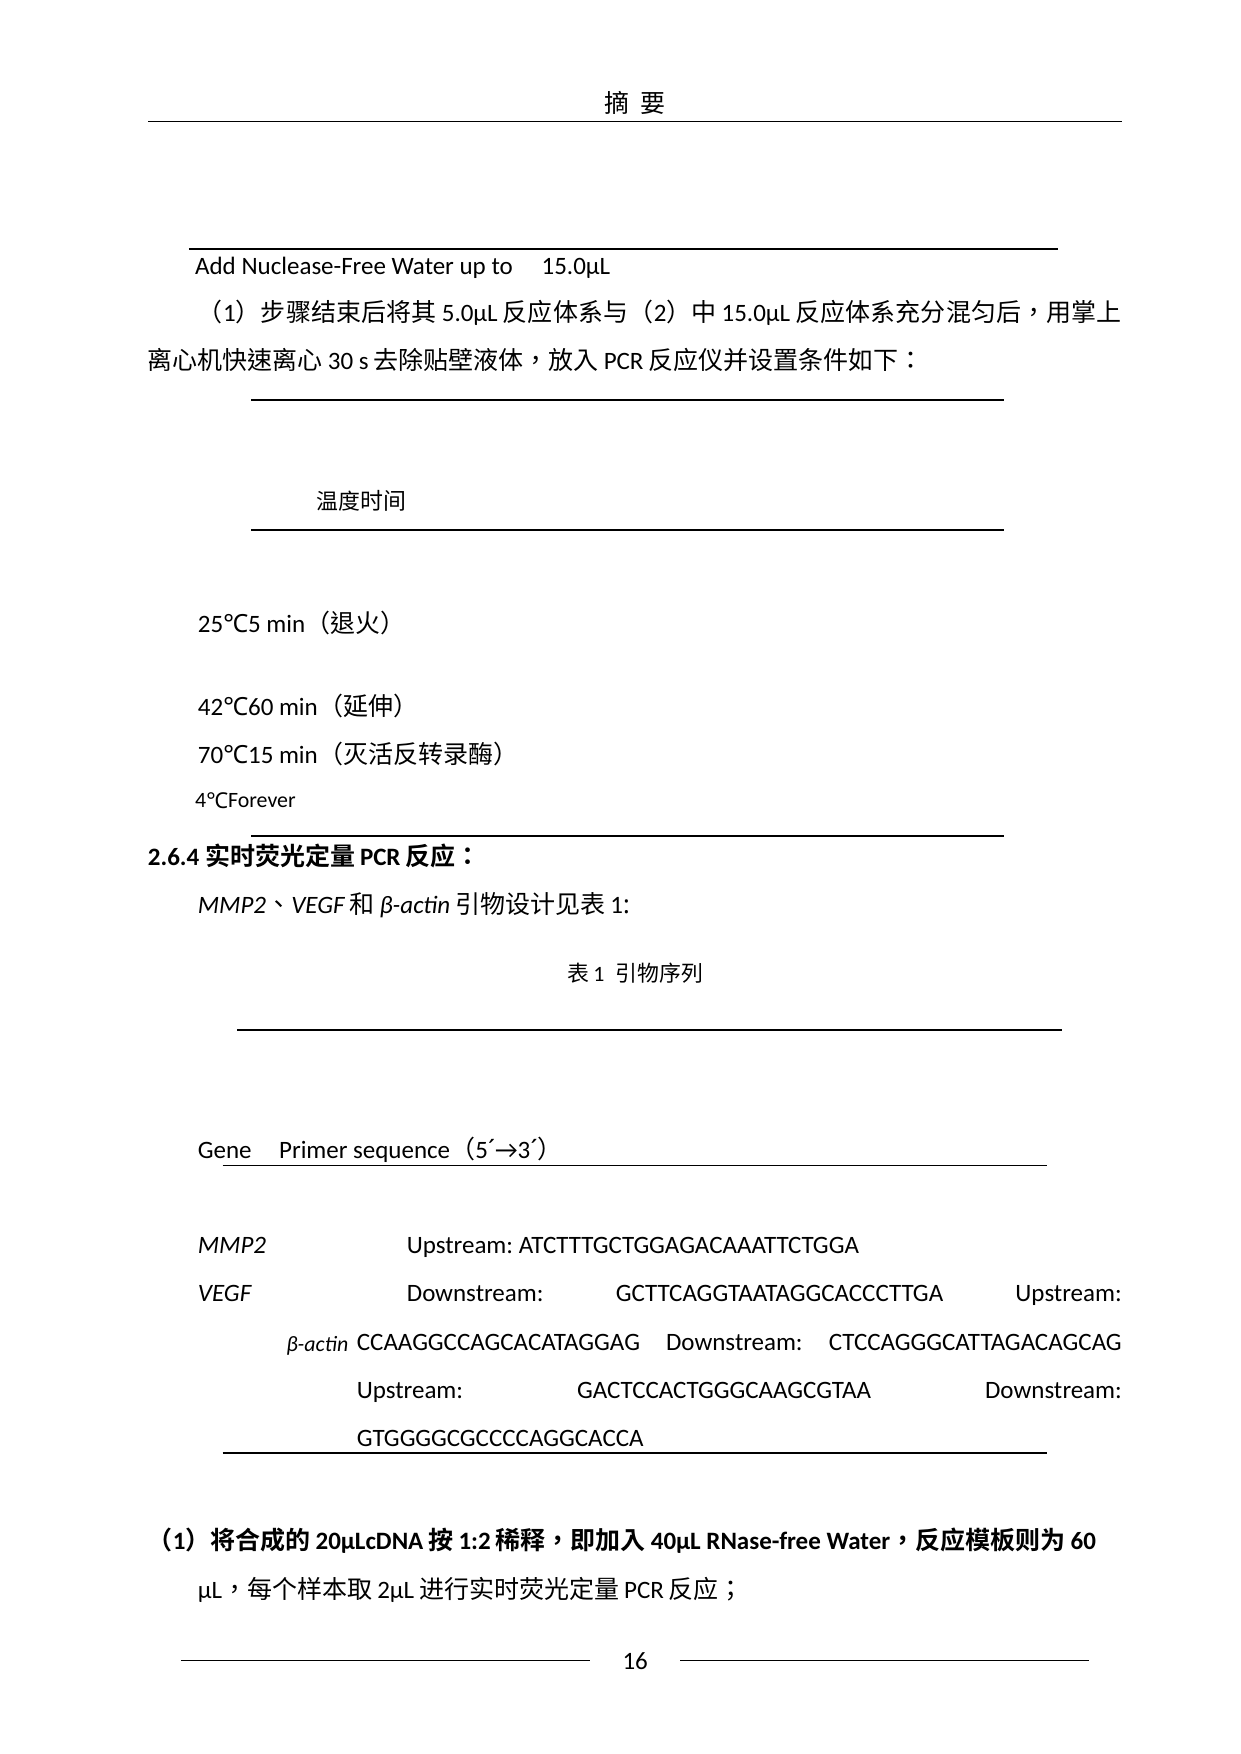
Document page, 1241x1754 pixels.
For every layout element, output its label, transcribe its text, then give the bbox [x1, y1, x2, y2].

text Upstream: ATCTTTGCTGGAGACAAATTCTGGA [357, 1211, 1122, 1260]
text β-actin [148, 1308, 348, 1356]
subtitle 2.6.4 实时荧光定量PCR反应： [148, 839, 1122, 873]
text 表1 引物序列 [148, 954, 1122, 987]
text Gene Primer sequence（5ˊ→3ˊ） [148, 1117, 1122, 1166]
text 42℃60 min（延伸） [148, 674, 1122, 722]
text Downstream: GCTTCAGGTAATAGGCACCCTTGA Upstream: CCAAGGCCAGCACATAGGAG Downstream: CTCCAGGGCATTAGACAGCAG Upstream: GACTCCACTGGGCAAGCGTAA Downstream: GTGGGGCGCCCCAGGCACCA [357, 1260, 1122, 1453]
text 25℃5 min（退火） [148, 592, 1122, 640]
text 温度时间 [316, 466, 1122, 515]
text MMP2 [148, 1211, 348, 1260]
text 70℃15 min（灭活反转录酶） [148, 722, 1122, 771]
text （1）步骤结束后将其5.0μL反应体系与（2）中15.0μL反应体系充分混匀后，用掌上离心机快速离心30 s去除贴壁液体，放入PCR反应仪并设置条件如下： [148, 280, 1122, 377]
text μL，每个样本取2μL进行实时荧光定量PCR反应； [148, 1557, 1122, 1605]
text Add Nuclease-Free Water up to 15.0μL [148, 209, 1122, 280]
subtitle （1）将合成的20μLcDNA按1:2稀释，即加入40μL RNase-free Water，反应模板则为60 [148, 1523, 1122, 1557]
text 4℃Forever [148, 771, 1122, 814]
text MMP2、VEGF和β-actin引物设计见表1: [148, 873, 1122, 921]
text VEGF [148, 1260, 348, 1308]
